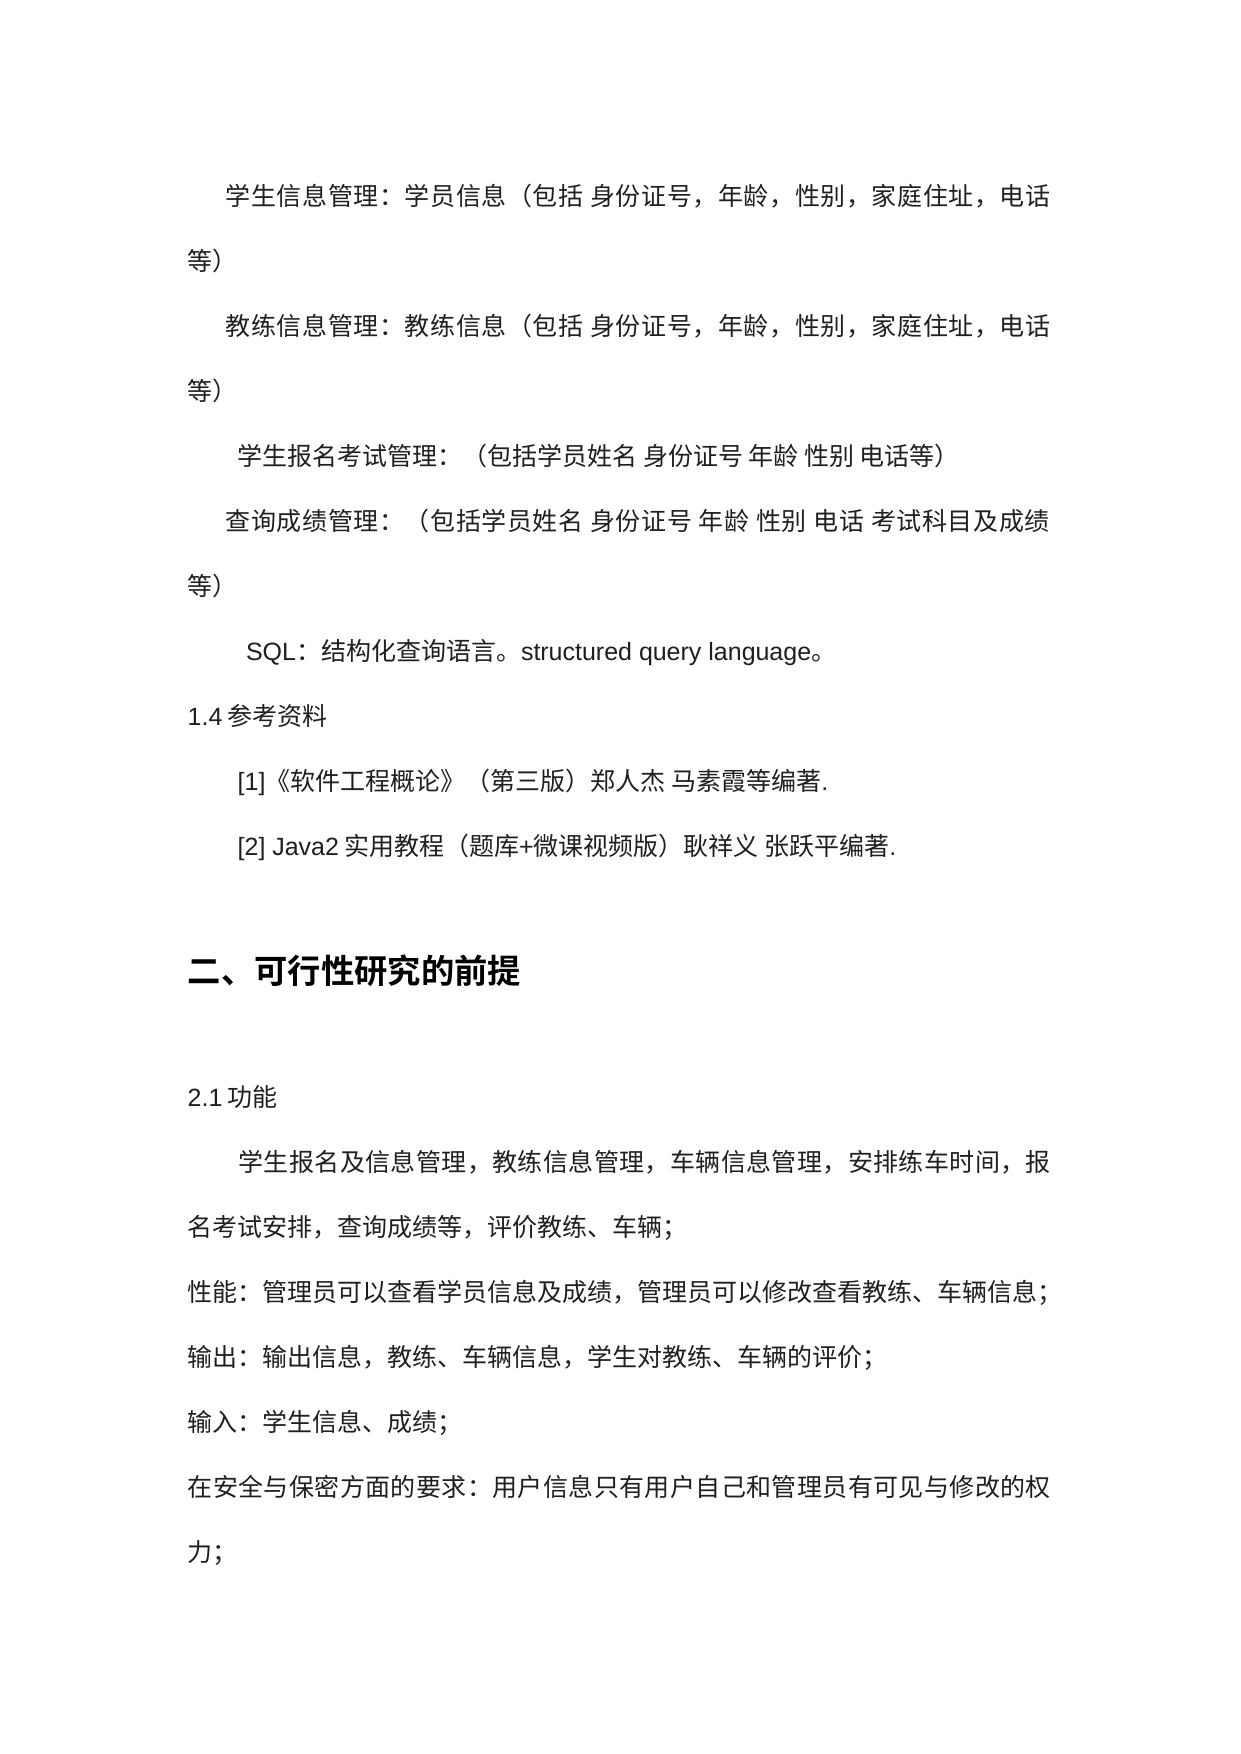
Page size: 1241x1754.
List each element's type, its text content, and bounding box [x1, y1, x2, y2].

text 2.1功能 [187, 1063, 1053, 1128]
text 教练信息管理：教练信息（包括 身份证号，年龄，性别，家庭住址，电话等） [187, 292, 1053, 422]
text 学生信息管理：学员信息（包括 身份证号，年龄，性别，家庭住址，电话等） [187, 162, 1053, 292]
text 学生报名考试管理：（包括学员姓名 身份证号 年龄 性别 电话等） [187, 422, 1053, 487]
text 查询成绩管理：（包括学员姓名 身份证号 年龄 性别 电话 考试科目及成绩等） [187, 487, 1053, 617]
text [2] Java2实用教程（题库+微课视频版）耿祥义 张跃平编著. [187, 812, 1053, 877]
text 输出：输出信息，教练、车辆信息，学生对教练、车辆的评价； [187, 1323, 1053, 1388]
text [1]《软件工程概论》（第三版）郑人杰 马素霞等编著. [187, 747, 1053, 812]
text 在安全与保密方面的要求：用户信息只有用户自己和管理员有可见与修改的权力； [187, 1453, 1053, 1583]
text 学生报名及信息管理，教练信息管理，车辆信息管理，安排练车时间，报名考试安排，查询成绩等，评价教练、车辆； [187, 1128, 1053, 1258]
text 输入：学生信息、成绩； [187, 1388, 1053, 1453]
subtitle 二、可行性研究的前提 [187, 937, 1053, 1002]
text 1.4参考资料 [187, 682, 1053, 747]
text 性能：管理员可以查看学员信息及成绩，管理员可以修改查看教练、车辆信息； [187, 1258, 1053, 1323]
text SQL：结构化查询语言。structured query language。 [187, 617, 1053, 682]
